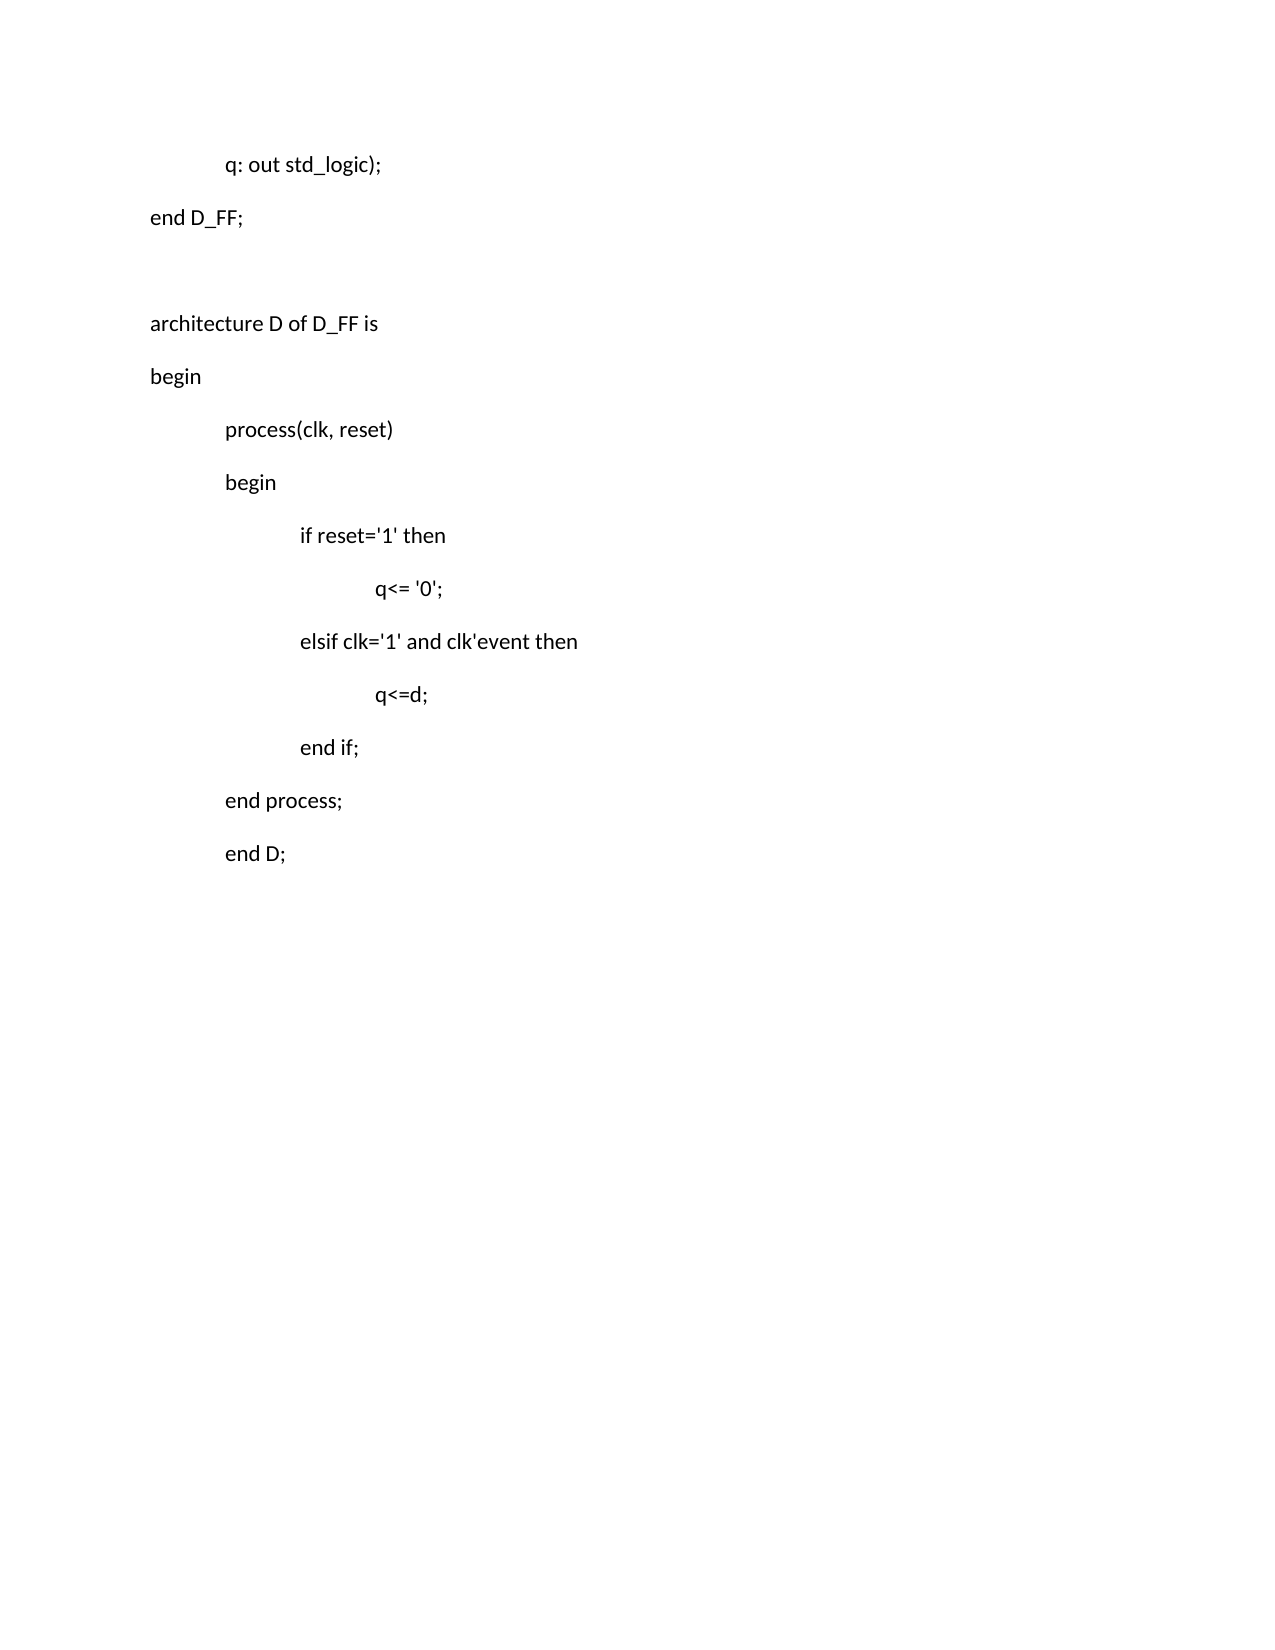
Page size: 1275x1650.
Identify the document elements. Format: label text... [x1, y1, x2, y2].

text q<= '0'; [150, 574, 1125, 602]
text end D_FF; [150, 203, 1125, 231]
text end process; [150, 786, 1125, 814]
text if reset='1' then [150, 521, 1125, 549]
text architecture D of D_FF is [150, 309, 1125, 337]
text q<=d; [150, 680, 1125, 708]
text begin [150, 362, 1125, 390]
text begin [150, 468, 1125, 496]
text process(clk, reset) [150, 415, 1125, 443]
text elsif clk='1' and clk'event then [150, 627, 1125, 655]
text end if; [150, 733, 1125, 761]
text end D; [150, 839, 1125, 867]
text q: out std_logic); [150, 150, 1125, 178]
